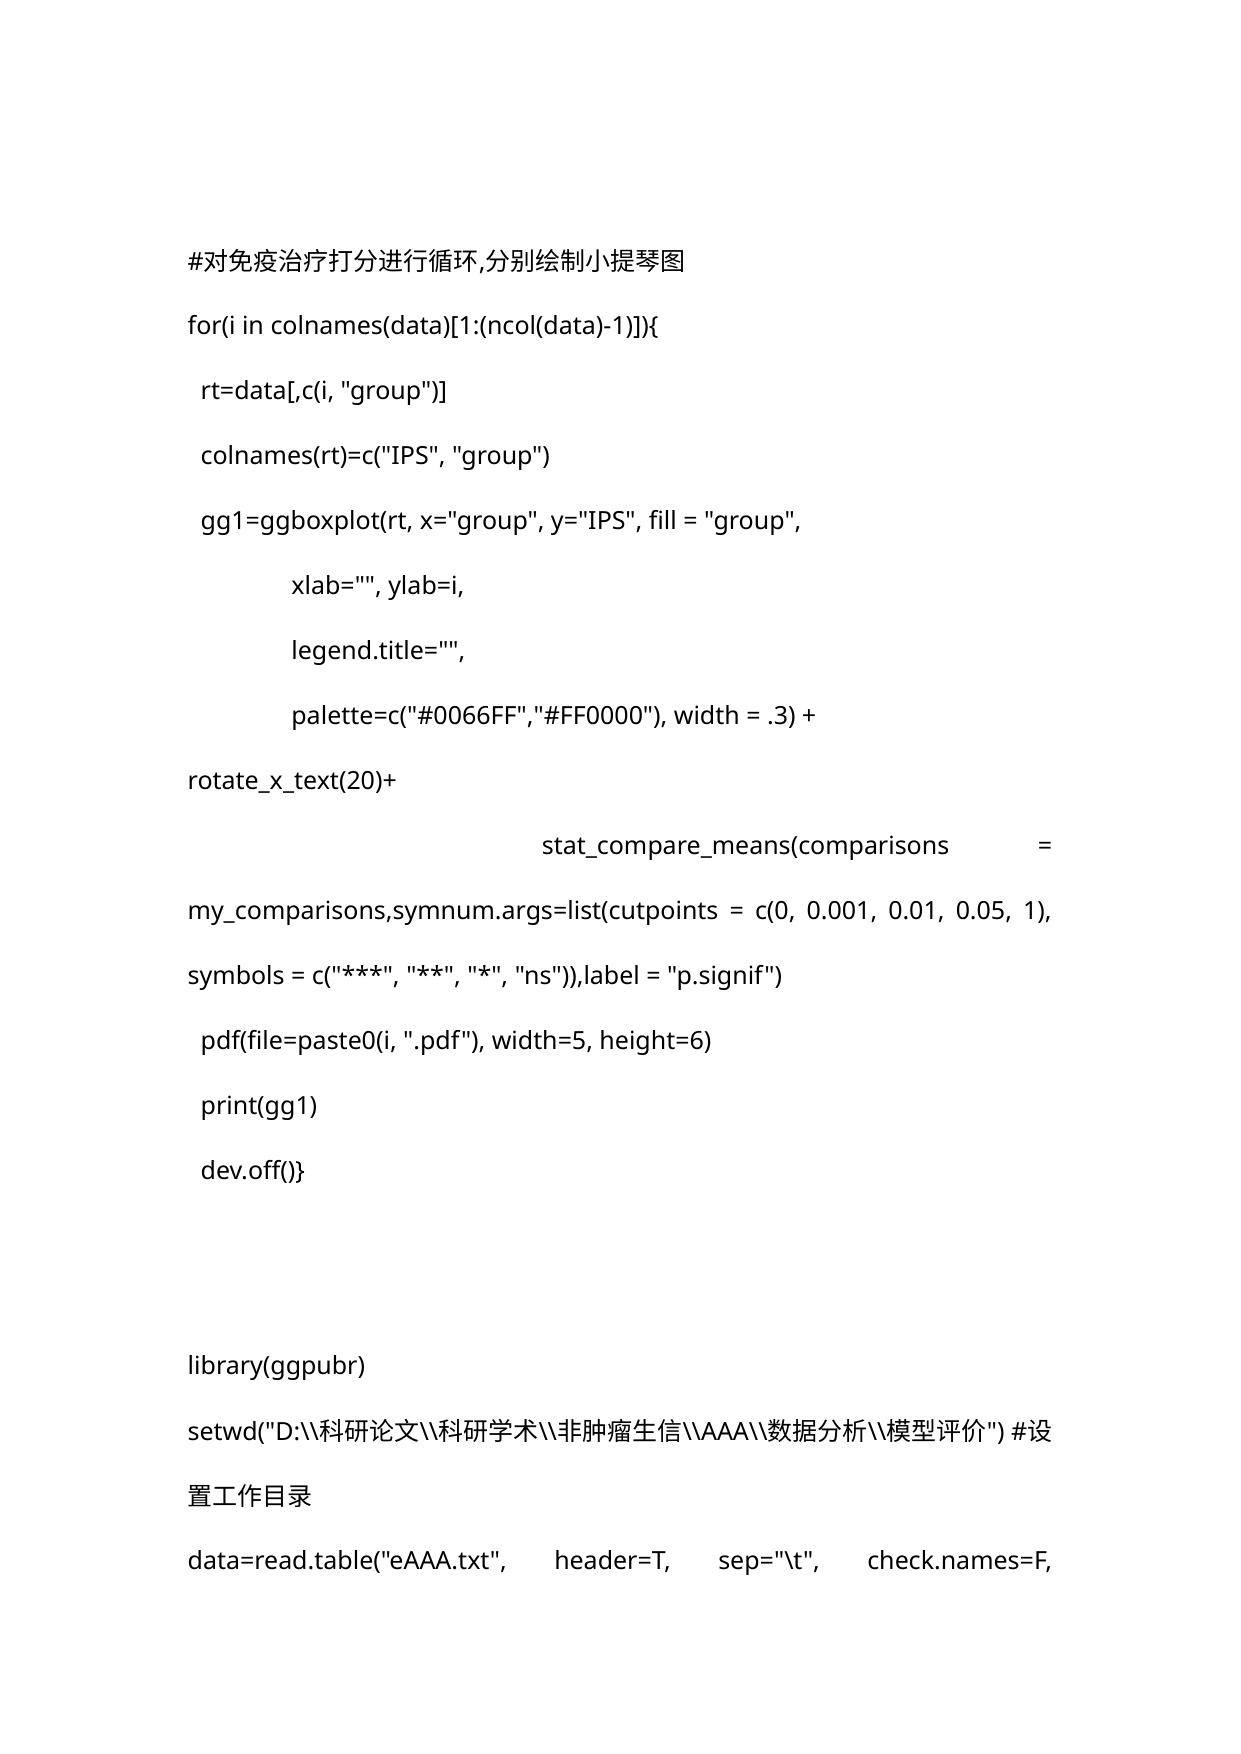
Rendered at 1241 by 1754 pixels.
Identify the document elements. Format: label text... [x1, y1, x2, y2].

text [187, 1527, 1053, 1592]
text dev.off()} [187, 1137, 1053, 1202]
text setwd("D:\\科研论文\\科研学术\\非肿瘤生信\\AAA\\数据分析\\模型评价") #设置工作目录 [187, 1397, 1053, 1527]
text legend.title="", [187, 617, 1053, 682]
text #对免疫治疗打分进行循环,分别绘制小提琴图 [187, 227, 1053, 292]
text print(gg1) [187, 1072, 1053, 1137]
text palette=c("#0066FF","#FF0000"), width = .3) + rotate_x_text(20)+ [187, 682, 1053, 812]
text library(ggpubr) [187, 1332, 1053, 1397]
text rt=data[,c(i, "group")] [187, 357, 1053, 422]
text pdf(file=paste0(i, ".pdf"), width=5, height=6) [187, 1007, 1053, 1072]
text xlab="", ylab=i, [187, 552, 1053, 617]
text colnames(rt)=c("IPS", "group") [187, 422, 1053, 487]
text stat_compare_means(comparisons = my_comparisons,symnum.args=list(cutpoints = c(0, 0.001, 0.01, 0.05, 1), symbols = c("***", "**", "*", "ns")),label = "p.signif") [187, 812, 1053, 1007]
text gg1=ggboxplot(rt, x="group", y="IPS", fill = "group", [187, 487, 1053, 552]
text for(i in colnames(data)[1:(ncol(data)-1)]){ [187, 292, 1053, 357]
